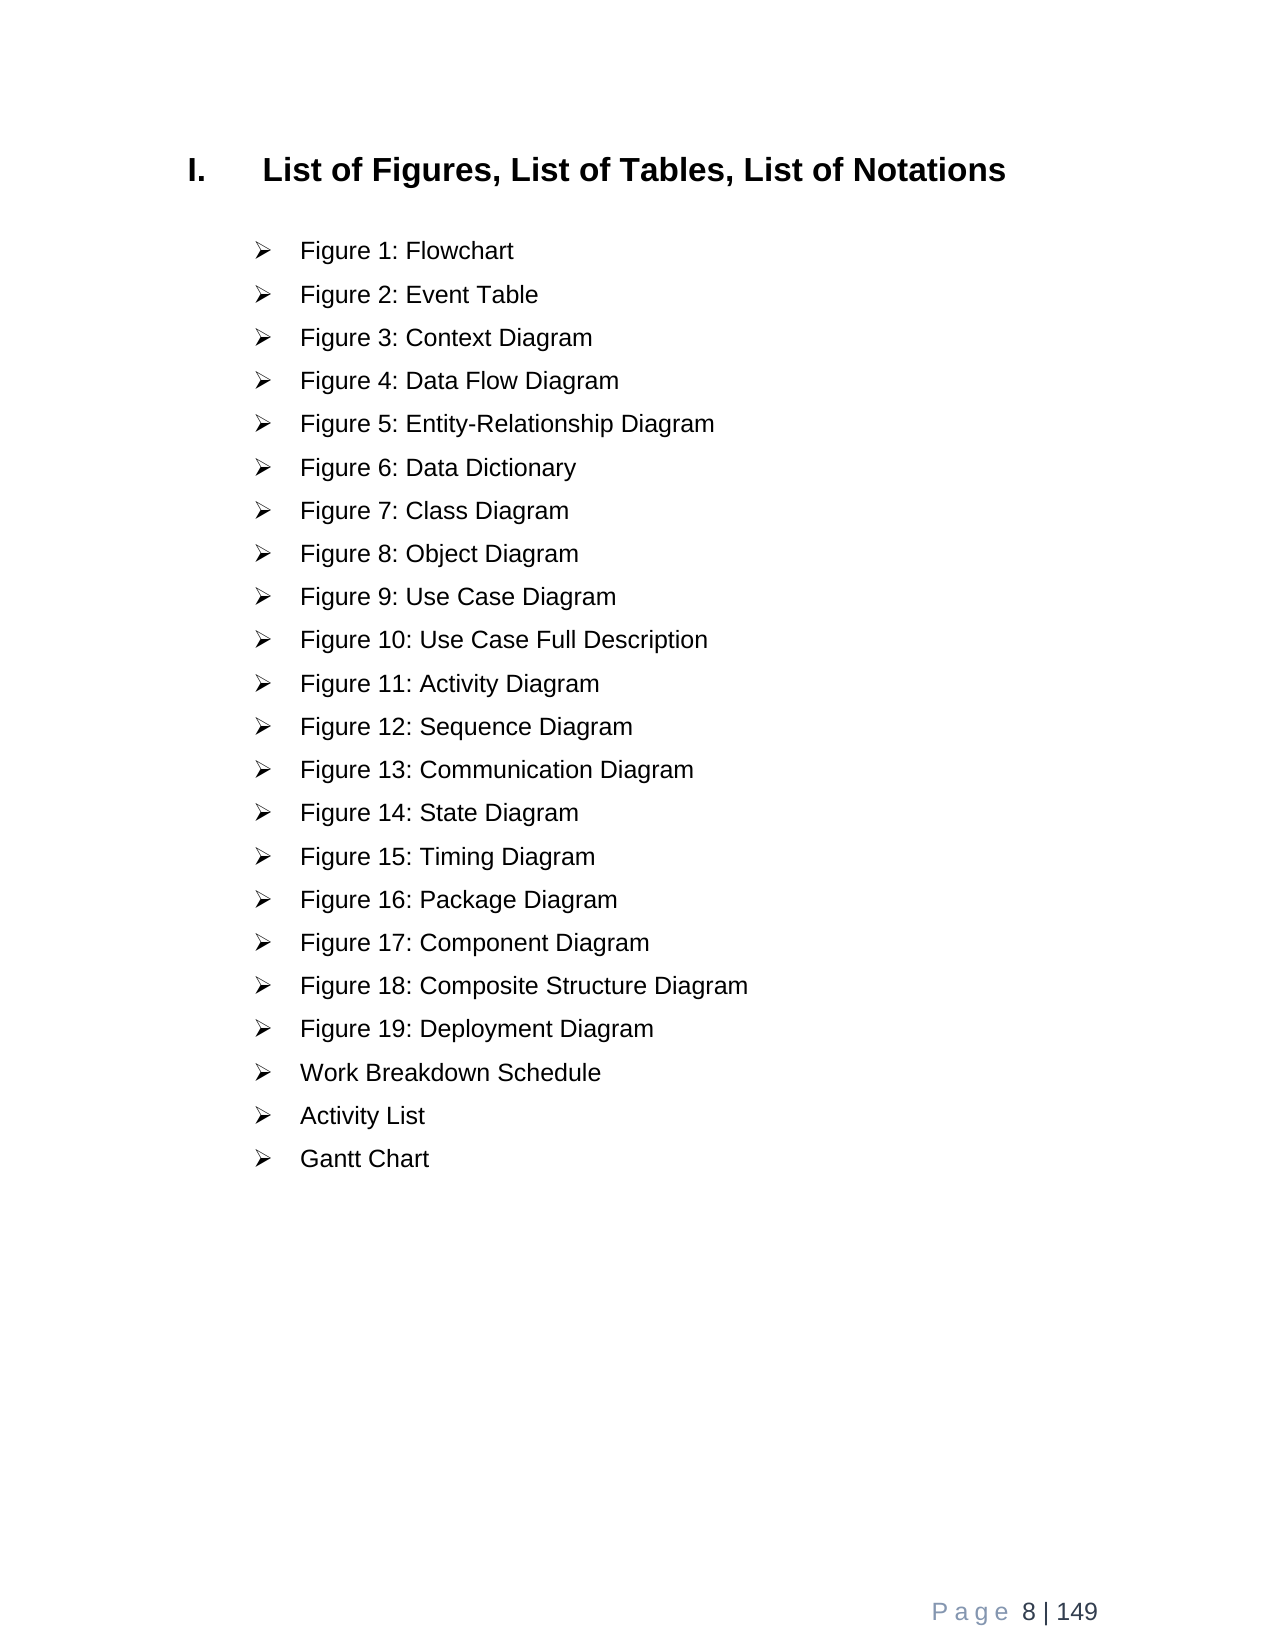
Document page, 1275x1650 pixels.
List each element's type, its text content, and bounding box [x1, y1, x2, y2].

list Figure 3: Context Diagram [253, 323, 1125, 352]
list Figure 13: Communication Diagram [253, 755, 1125, 784]
list Figure 8: Object Diagram [253, 539, 1125, 568]
list Figure 10: Use Case Full Description [253, 625, 1125, 654]
list Gantt Chart [253, 1144, 1125, 1173]
list Figure 6: Data Dictionary [253, 452, 1125, 481]
list Figure 9: Use Case Diagram [253, 582, 1125, 611]
list Figure 2: Event Table [253, 279, 1125, 308]
list Figure 7: Class Diagram [253, 496, 1125, 524]
list Figure 18: Composite Structure Diagram [253, 971, 1125, 1000]
list Figure 4: Data Flow Diagram [253, 366, 1125, 395]
list Figure 11: Activity Diagram [253, 669, 1125, 697]
subtitle List of Figures, List of Tables, List of Notations [187, 150, 1125, 188]
list Activity List [253, 1101, 1125, 1130]
list Figure 19: Deployment Diagram [253, 1014, 1125, 1043]
list Figure 12: Sequence Diagram [253, 712, 1125, 741]
list Work Breakdown Schedule [253, 1058, 1125, 1087]
list Figure 14: State Diagram [253, 798, 1125, 827]
list Figure 15: Timing Diagram [253, 842, 1125, 870]
list Figure 1: Flowchart [253, 236, 1125, 265]
list Figure 16: Package Diagram [253, 885, 1125, 914]
list Figure 17: Component Diagram [253, 928, 1125, 957]
list Figure 5: Entity-Relationship Diagram [253, 409, 1125, 438]
